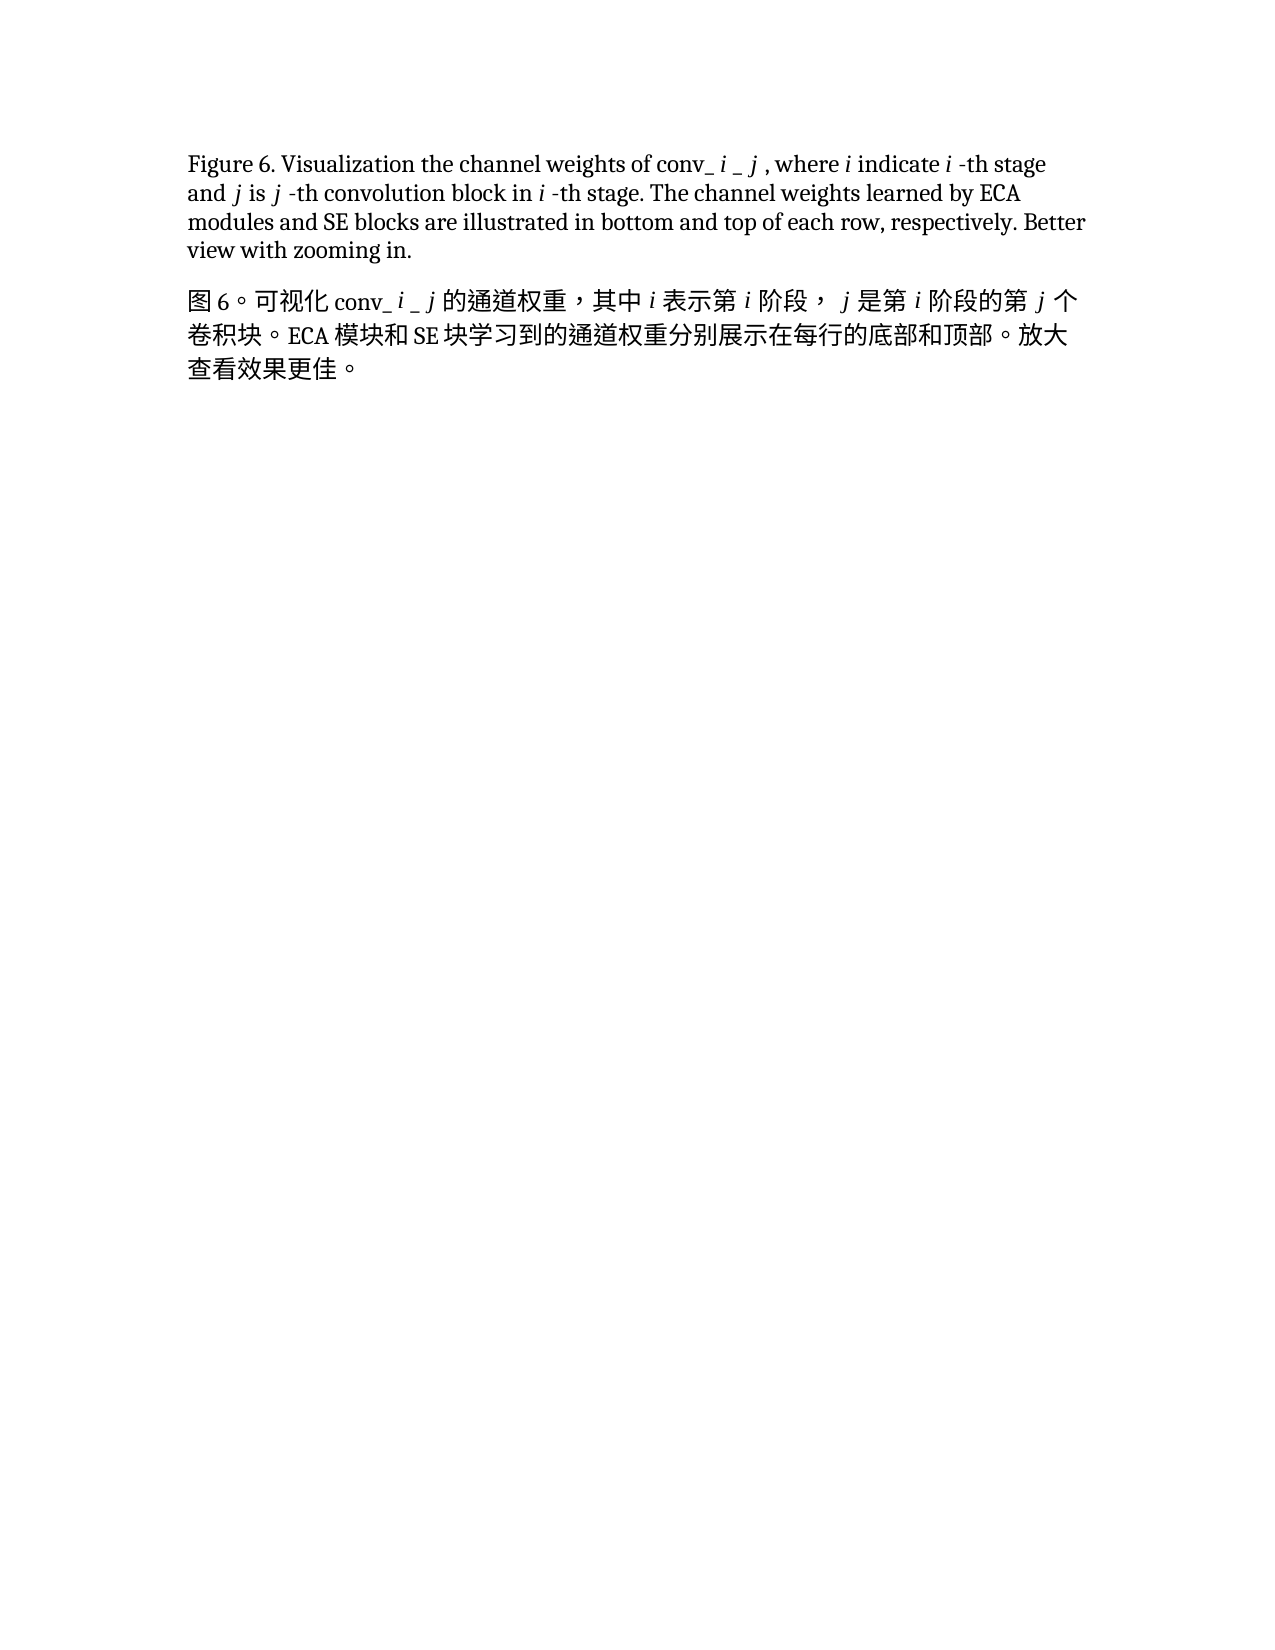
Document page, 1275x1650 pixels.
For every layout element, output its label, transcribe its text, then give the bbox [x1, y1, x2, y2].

text Figure 6. Visualization the channel weights of conv_ _ , where indicate -th stage and is -th convolution block in -th stage. The channel weights learned by ECA modules and SE blocks are illustrated in bottom and top of each row, respectively. Better view with zooming in. [187, 150, 1087, 265]
text 图6。可视化conv_ _ 的通道权重，其中 表示第 阶段， 是第 阶段的第 个卷积块。ECA模块和SE块学习到的通道权重分别展示在每行的底部和顶部。放大查看效果更佳。 [187, 284, 1087, 386]
